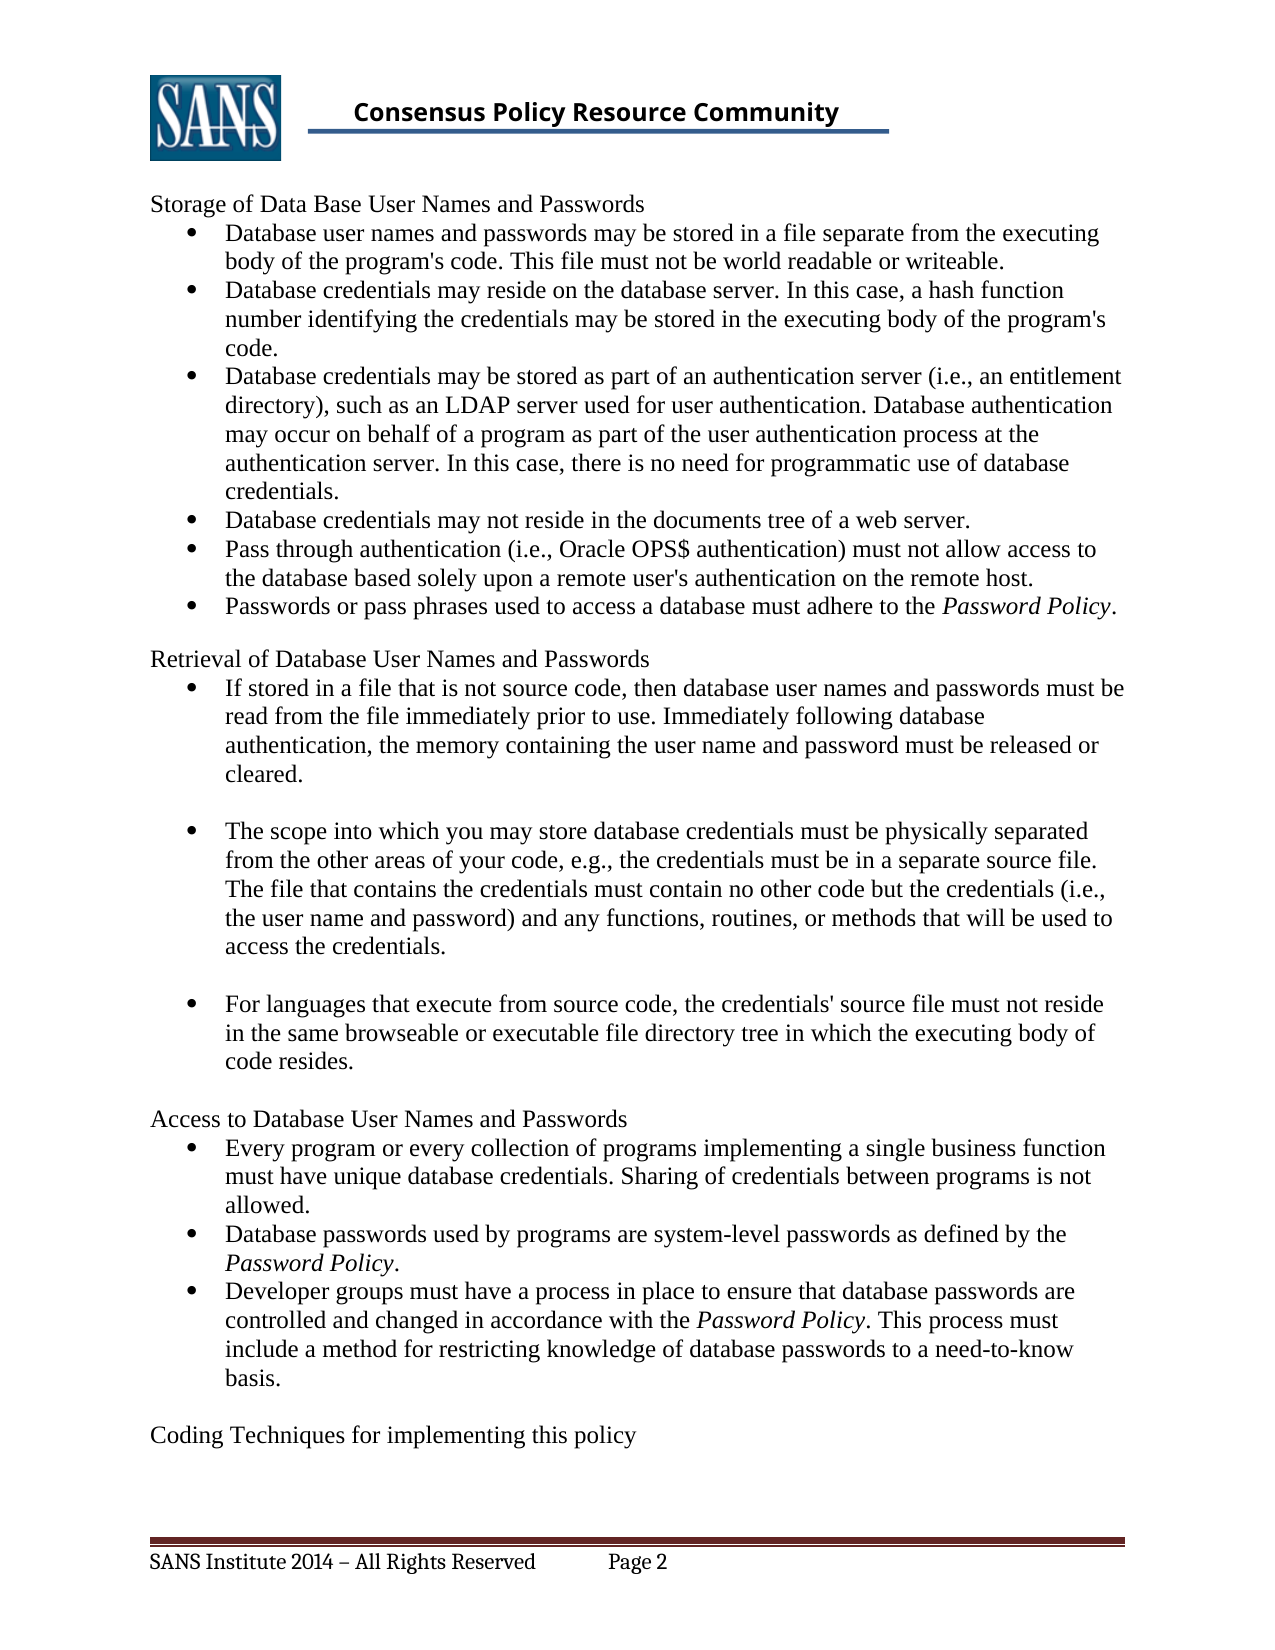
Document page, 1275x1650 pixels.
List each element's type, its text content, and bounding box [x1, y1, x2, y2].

list Database user names and passwords may be stored in a file separate from the executing body of the program's code. This file must not be world readable or writeable. [187, 218, 1125, 275]
list Database passwords used by programs are system-level passwords as defined by the Password Policy. [187, 1219, 1125, 1276]
list Passwords or pass phrases used to access a database must adhere to the Password Policy. [187, 591, 1125, 620]
list Pass through authentication (i.e., Oracle OPS$ authentication) must not allow access to the database based solely upon a remote user's authentication on the remote host. [187, 534, 1125, 591]
text Storage of Data Base User Names and Passwords [150, 189, 1125, 218]
list If stored in a file that is not source code, then database user names and passwords must be read from the file immediately prior to use. Immediately following database authentication, the memory containing the user name and password must be released or cleared. [187, 673, 1125, 788]
text Retrieval of Database User Names and Passwords [150, 644, 1125, 673]
list Every program or every collection of programs implementing a single business function must have unique database credentials. Sharing of credentials between programs is not allowed. [187, 1133, 1125, 1219]
text Coding Techniques for implementing this policy [150, 1420, 1125, 1449]
list Database credentials may be stored as part of an authentication server (i.e., an entitlement directory), such as an LDAP server used for user authentication. Database authentication may occur on behalf of a program as part of the user authentication process at the authentication server. In this case, there is no need for programmatic use of database credentials. [187, 361, 1125, 505]
list Database credentials may reside on the database server. In this case, a hash function number identifying the credentials may be stored in the executing body of the program's code. [187, 275, 1125, 361]
list Database credentials may not reside in the documents tree of a web server. [187, 505, 1125, 534]
text Access to Database User Names and Passwords [150, 1104, 1125, 1133]
list For languages that execute from source code, the credentials' source file must not reside in the same browseable or executable file directory tree in which the executing body of code resides. [187, 989, 1125, 1075]
list Developer groups must have a process in place to ensure that database passwords are controlled and changed in accordance with the Password Policy. This process must include a method for restricting knowledge of database passwords to a need-to-know basis. [187, 1276, 1125, 1391]
list The scope into which you may store database credentials must be physically separated from the other areas of your code, e.g., the credentials must be in a separate source file. The file that contains the credentials must contain no other code but the credentials (i.e., the user name and password) and any functions, routines, or methods that will be used to access the credentials. [187, 816, 1125, 960]
